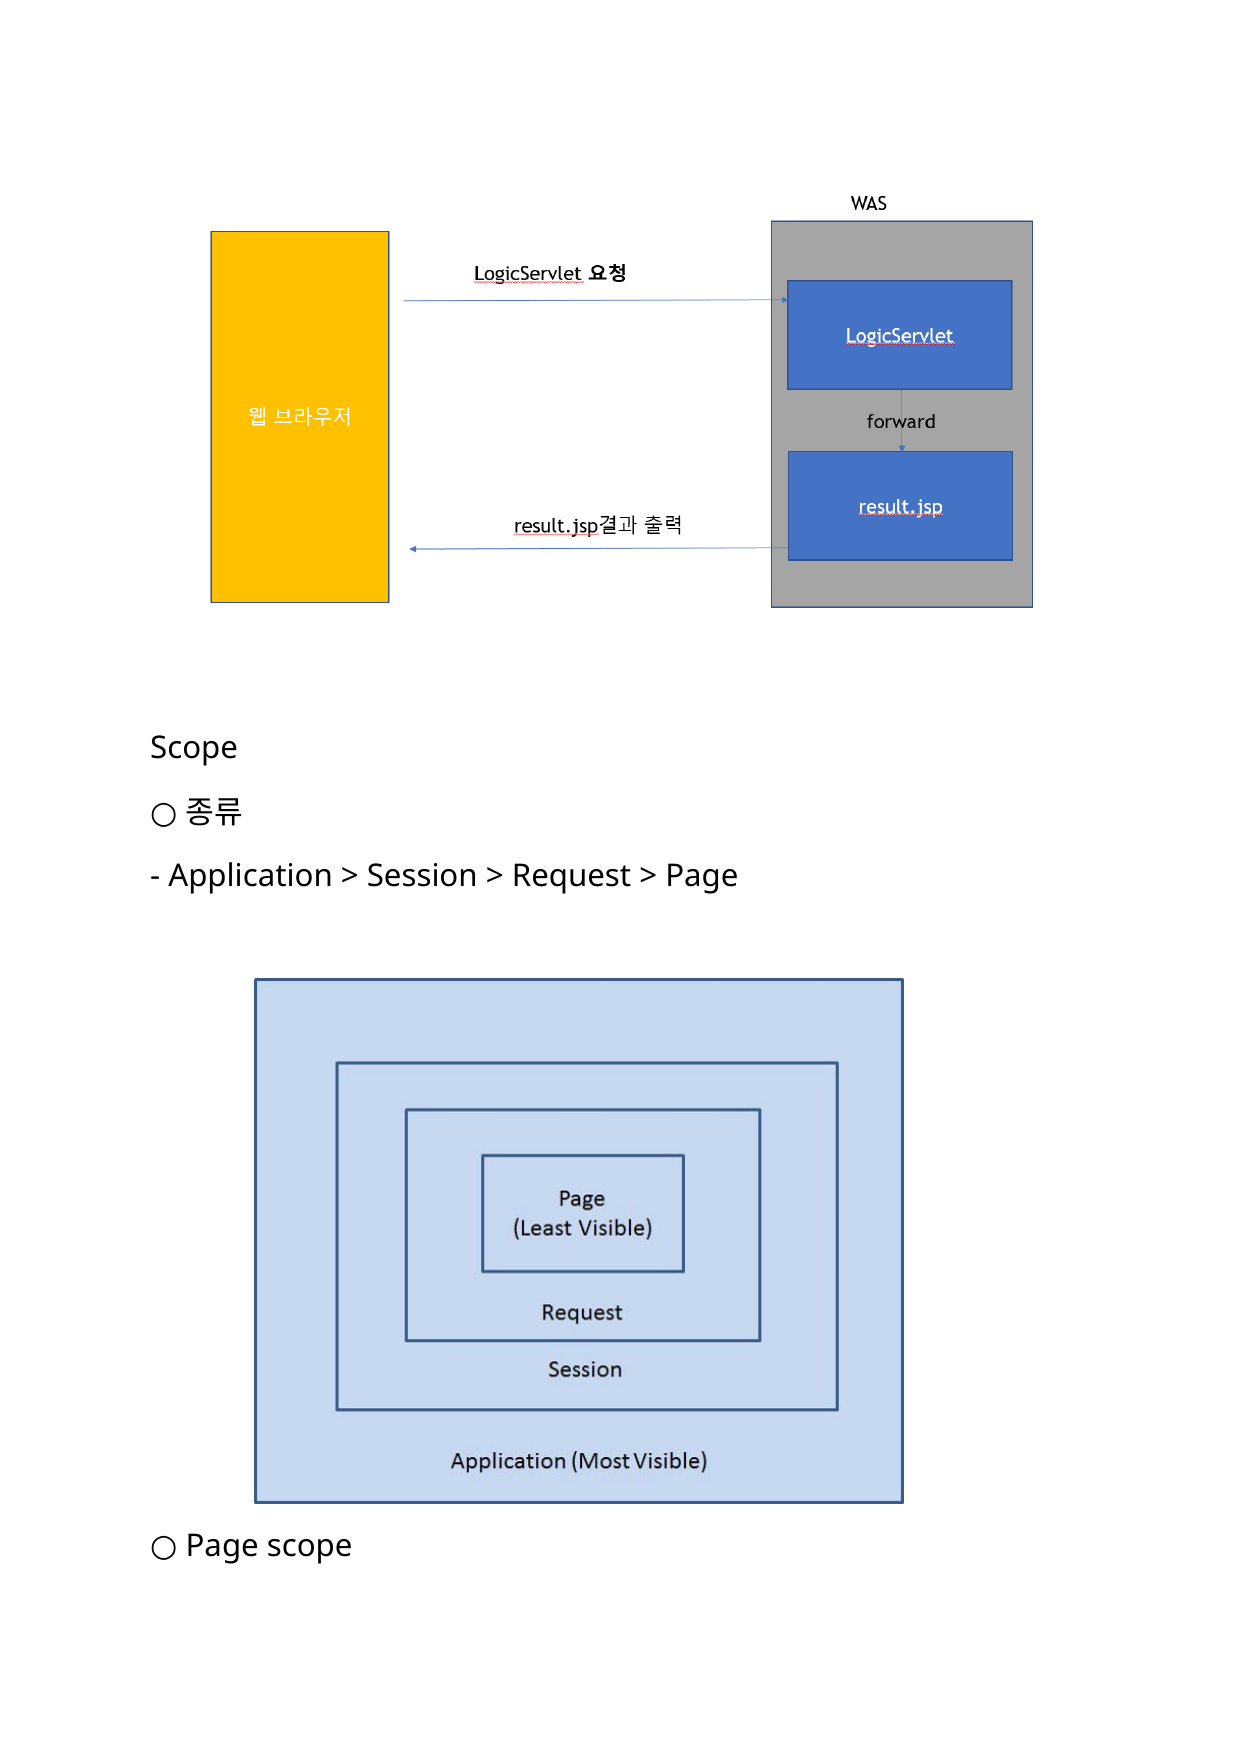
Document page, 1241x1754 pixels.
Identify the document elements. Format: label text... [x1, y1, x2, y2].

text - Application > Session > Request > Page [150, 853, 1090, 896]
text ○ Page scope [150, 1523, 1090, 1565]
text ○ 종류 [150, 787, 1090, 833]
picture [150, 177, 1091, 644]
text Scope [150, 725, 1090, 767]
picture [254, 978, 904, 1504]
